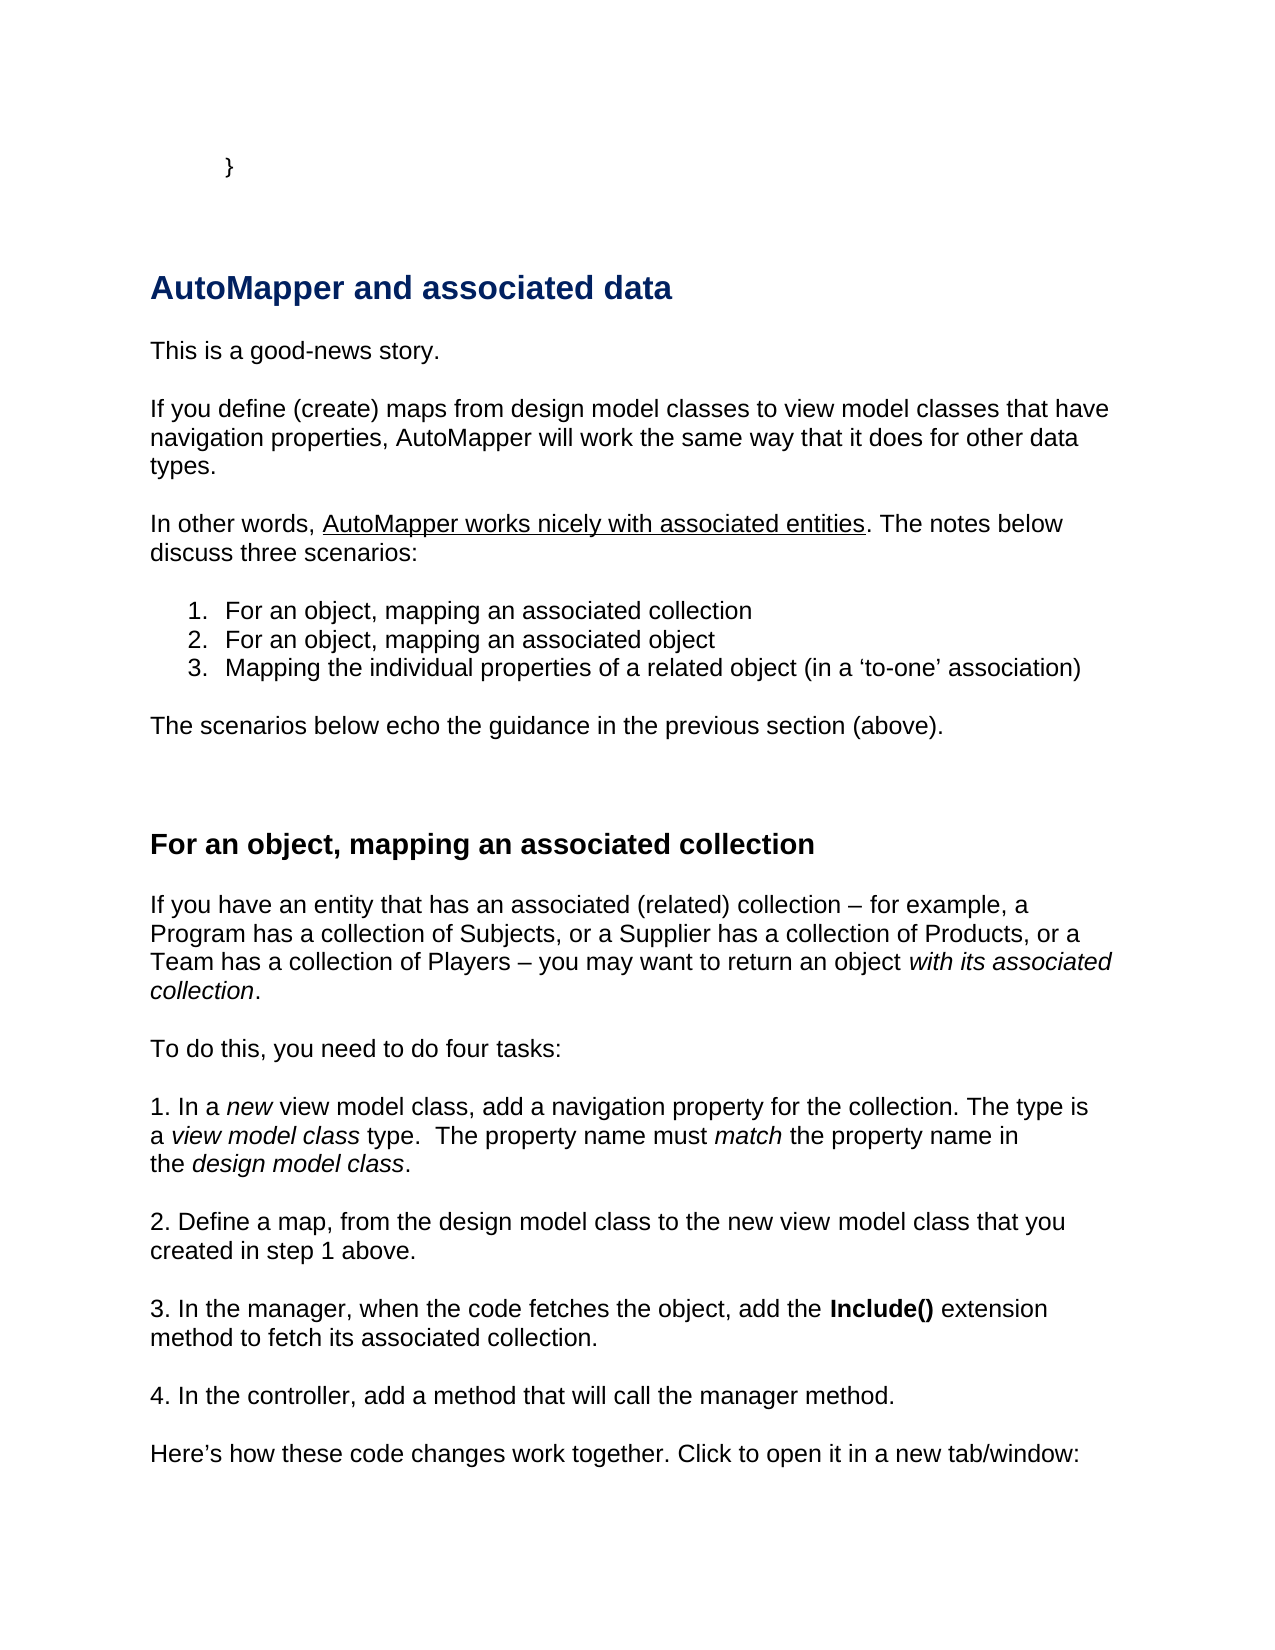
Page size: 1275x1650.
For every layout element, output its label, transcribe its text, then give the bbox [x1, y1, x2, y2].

list For an object, mapping an associated object [187, 625, 1125, 653]
text 4. In the controller, add a method that will call the manager method. [150, 1381, 1125, 1409]
text 2. Define a map, from the design model class to the new view model class that you created in step 1 above. [150, 1207, 1125, 1265]
text The scenarios below echo the guidance in the previous section (above). [150, 711, 1125, 740]
text If you have an entity that has an associated (related) collection – for example, a Program has a collection of Subjects, or a Supplier has a collection of Products, or a Team has a collection of Players – you may want to return an object with its associated collection. [150, 890, 1125, 1005]
text If you define (create) maps from design model classes to view model classes that have navigation properties, AutoMapper will work the same way that it does for other data types. [150, 394, 1125, 480]
list Mapping the individual properties of a related object (in a ‘to-one’ association) [187, 653, 1125, 682]
text In other words, AutoMapper works nicely with associated entities. The notes below discuss three scenarios: [150, 509, 1125, 567]
text To do this, you need to do four tasks: [150, 1034, 1125, 1063]
list For an object, mapping an associated collection [187, 596, 1125, 625]
text AutoMapper and associated data [150, 268, 1125, 307]
text This is a good-news story. [150, 336, 1125, 365]
text 1. In a new view model class, add a navigation property for the collection. The type is a view model class type. The property name must match the property name in the design model class. [150, 1092, 1125, 1178]
text 3. In the manager, when the code fetches the object, add the Include() extension method to fetch its associated collection. [150, 1294, 1125, 1352]
text Here’s how these code changes work together. Click to open it in a new tab/window: [150, 1439, 1125, 1467]
text } [225, 150, 1125, 181]
text For an object, mapping an associated collection [150, 827, 1125, 861]
